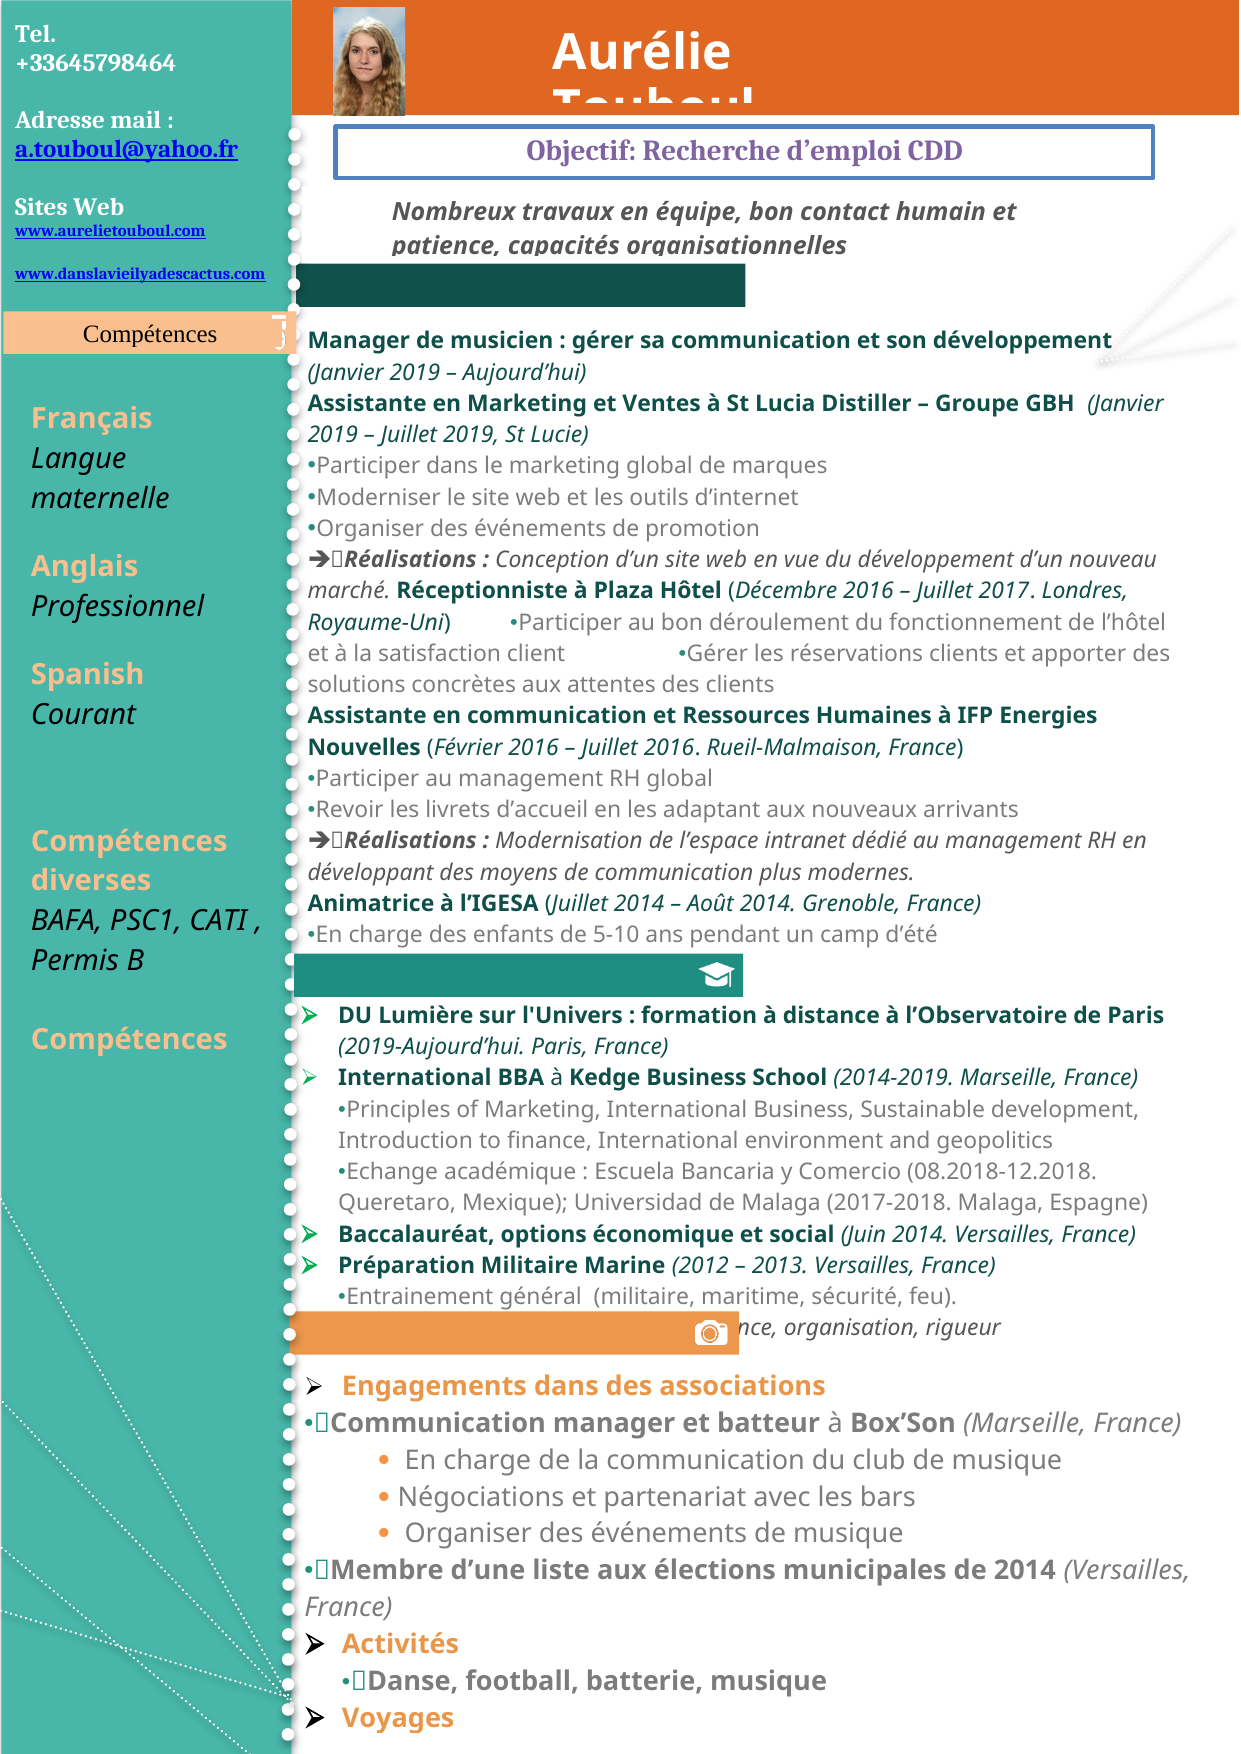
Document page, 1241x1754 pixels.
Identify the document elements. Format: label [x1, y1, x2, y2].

picture [272, 315, 286, 350]
picture [698, 962, 735, 987]
picture [695, 1320, 728, 1345]
picture [704, 318, 736, 345]
